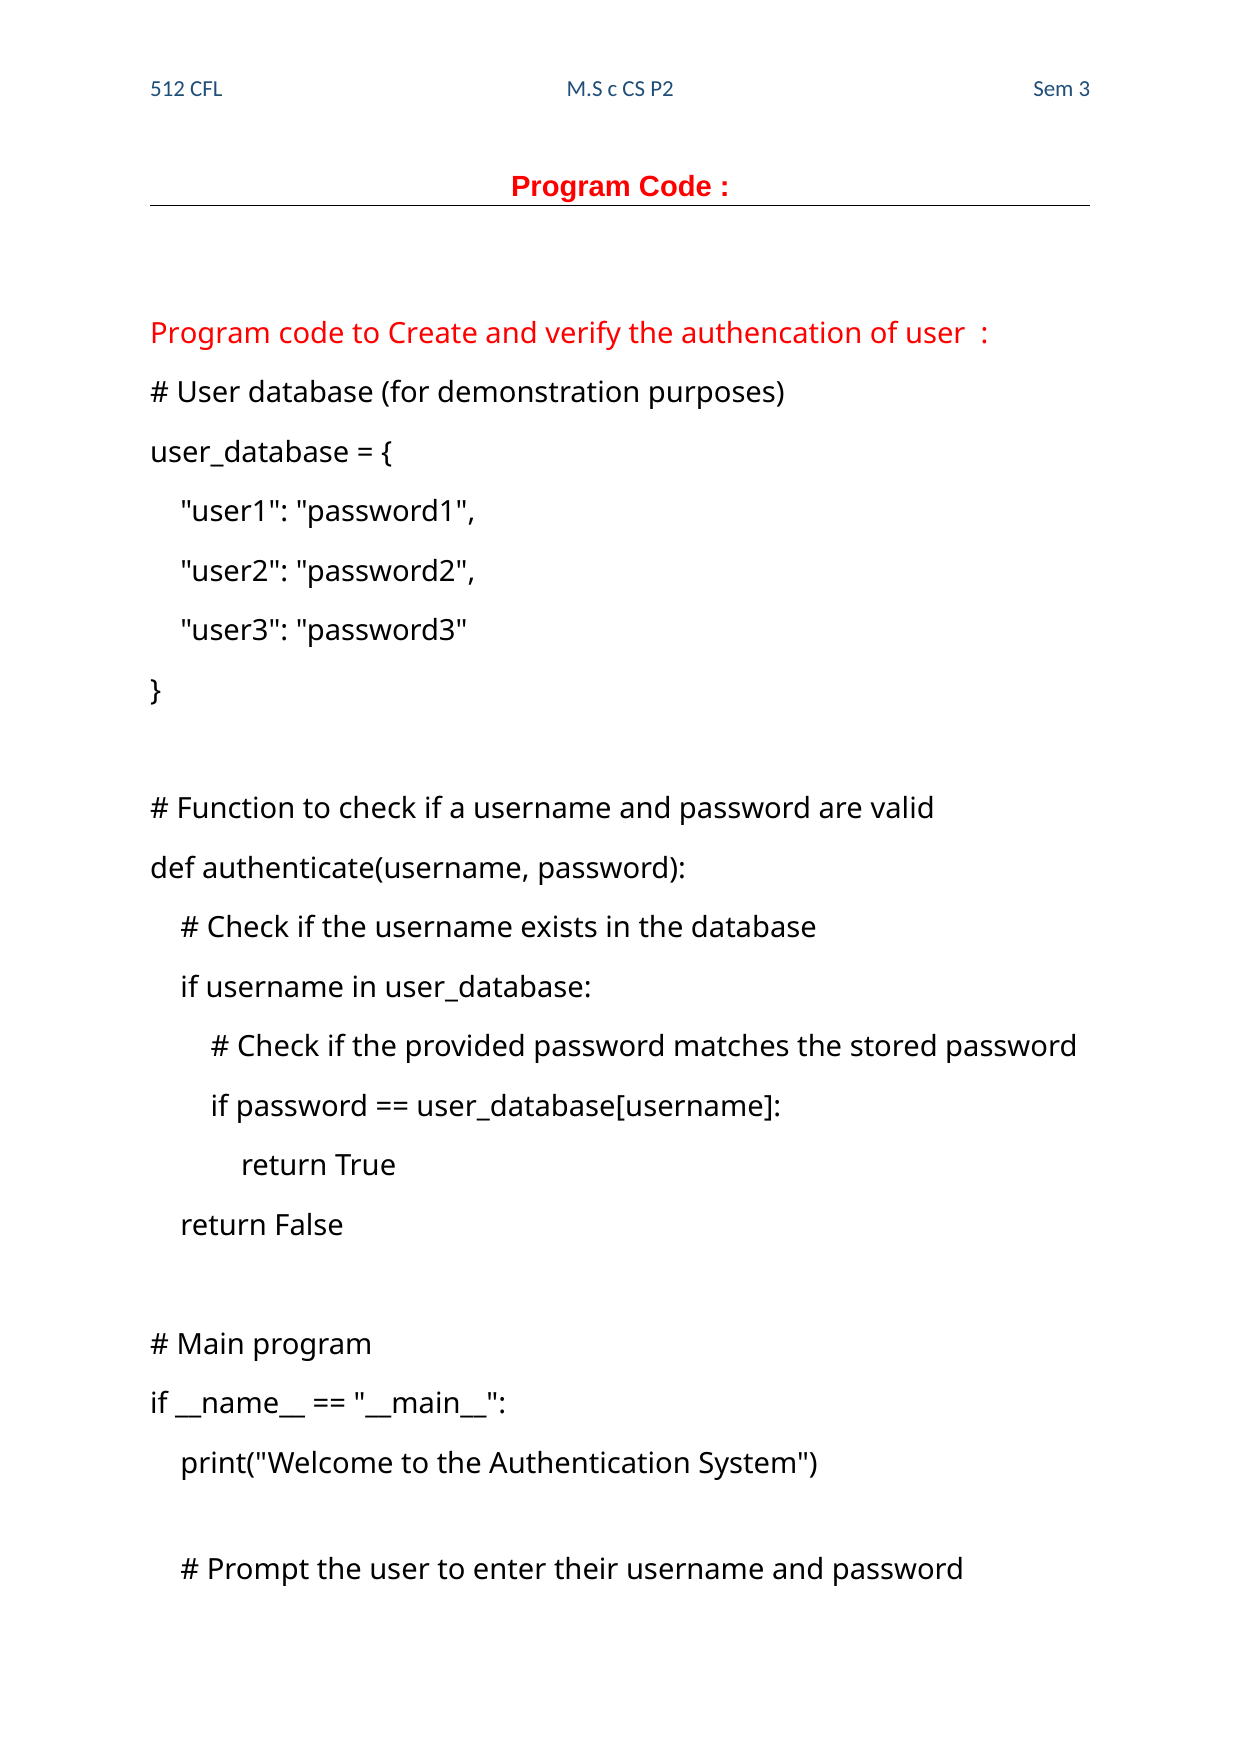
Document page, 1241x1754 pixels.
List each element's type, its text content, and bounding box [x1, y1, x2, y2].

text user_database = { [150, 431, 1090, 471]
text # Prompt the user to enter their username and password [150, 1548, 1090, 1588]
text if __name__ == "__main__": [150, 1383, 1090, 1422]
text # Check if the provided password matches the stored password [150, 1026, 1090, 1065]
text # Function to check if a username and password are valid [150, 788, 1090, 827]
text "user2": "password2", [150, 550, 1090, 589]
text if password == user_database[username]: [150, 1085, 1090, 1125]
text if username in user_database: [150, 966, 1090, 1006]
text "user1": "password1", [150, 490, 1090, 530]
text # User database (for demonstration purposes) [150, 371, 1090, 411]
text # Check if the username exists in the database [150, 907, 1090, 946]
text Program Code : [150, 169, 1090, 205]
text # Main program [150, 1323, 1090, 1363]
text return False [150, 1204, 1090, 1244]
text def authenticate(username, password): [150, 847, 1090, 887]
text return True [150, 1145, 1090, 1184]
text print("Welcome to the Authentication System") [150, 1442, 1090, 1482]
text } [150, 669, 1090, 708]
text "user3": "password3" [150, 609, 1090, 649]
text Program code to Create and verify the authencation of user : [150, 312, 1090, 352]
